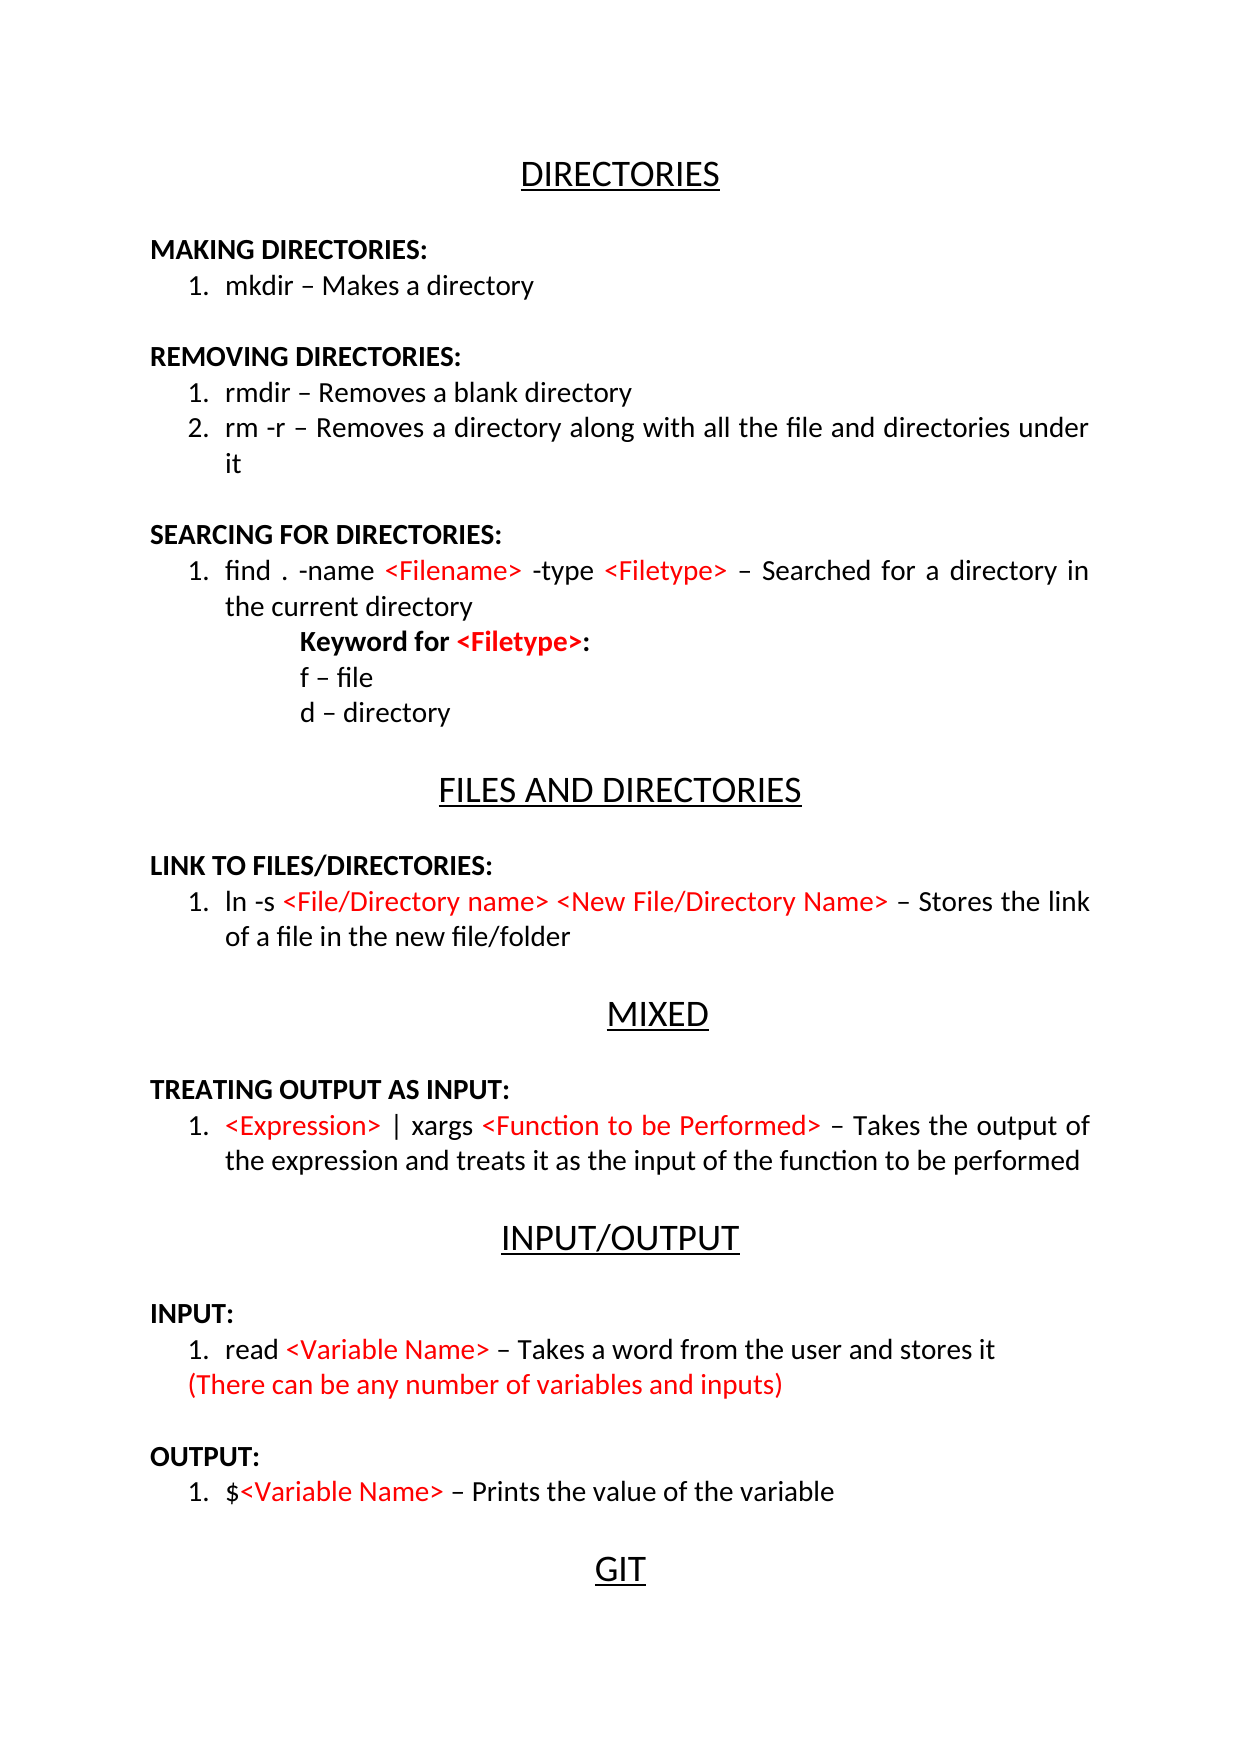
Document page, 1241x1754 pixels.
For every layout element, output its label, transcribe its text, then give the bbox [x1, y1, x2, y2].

list $<Variable Name> – Prints the value of the variable [187, 1473, 1090, 1509]
list rmdir – Removes a blank directory [187, 374, 1090, 409]
list <Expression> | xargs <Function to be Performed> – Takes the output of the expression and treats it as the input of the function to be performed [187, 1107, 1090, 1178]
list ln -s <File/Directory name> <New File/Directory Name> – Stores the link of a file in the new file/folder [187, 883, 1090, 954]
text GIT [150, 1544, 1090, 1590]
text FILES AND DIRECTORIES [150, 766, 1090, 812]
text (There can be any number of variables and inputs) [187, 1366, 1090, 1402]
list read <Variable Name> – Takes a word from the user and stores it [187, 1331, 1090, 1366]
text REMOVING DIRECTORIES: [150, 338, 1090, 374]
text TREATING OUTPUT AS INPUT: [150, 1071, 1090, 1107]
list rm -r – Removes a directory along with all the file and directories under it [187, 409, 1090, 481]
text SEARCING FOR DIRECTORIES: [150, 516, 1090, 552]
text Keyword for <Filetype>: [300, 623, 1090, 659]
text MAKING DIRECTORIES: [150, 231, 1090, 267]
text INPUT: [150, 1295, 1090, 1331]
text INPUT/OUTPUT [150, 1214, 1090, 1259]
text DIRECTORIES [150, 150, 1090, 196]
list mkdir – Makes a directory [187, 267, 1090, 303]
list find . -name <Filename> -type <Filetype> – Searched for a directory in the current directory [187, 552, 1090, 623]
text d – directory [300, 694, 1090, 730]
text MIXED [225, 990, 1090, 1036]
text f – file [300, 659, 1090, 694]
text OUTPUT: [150, 1438, 1090, 1473]
text LINK TO FILES/DIRECTORIES: [150, 847, 1090, 883]
